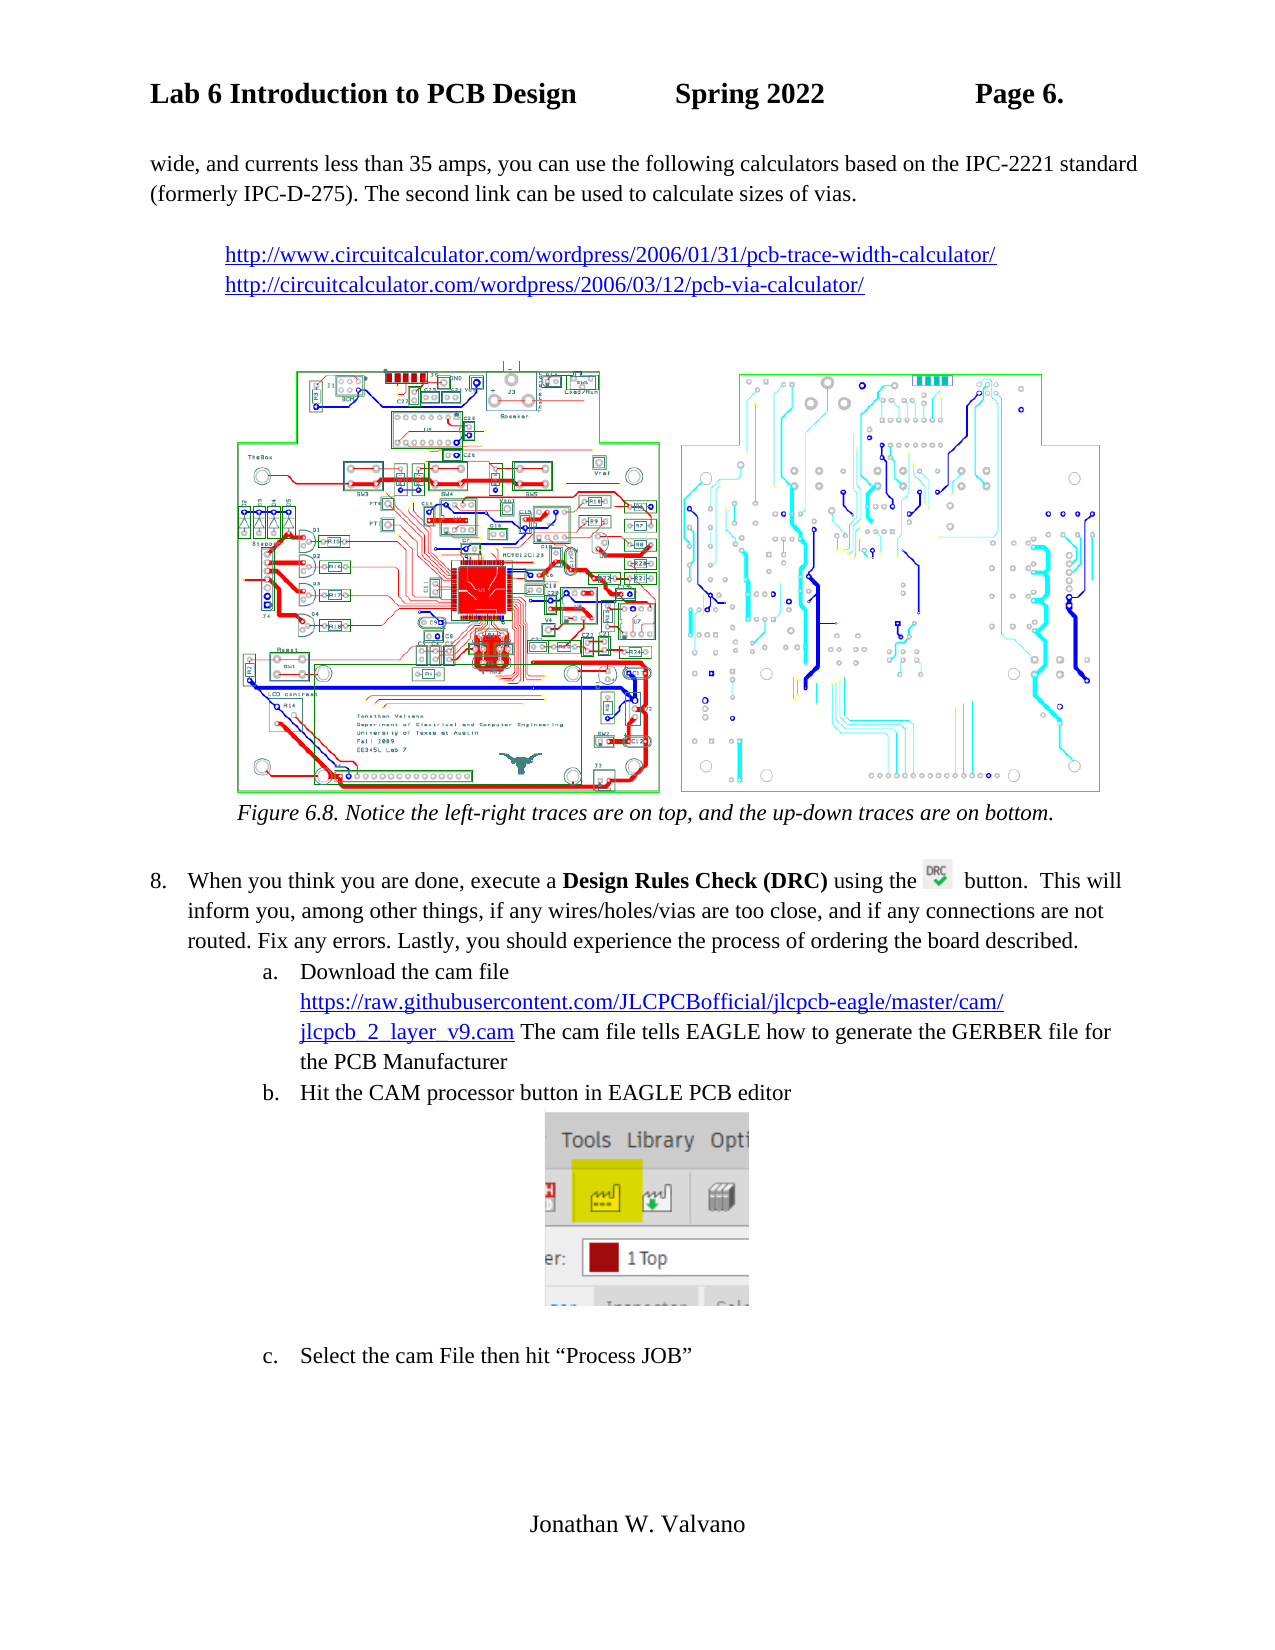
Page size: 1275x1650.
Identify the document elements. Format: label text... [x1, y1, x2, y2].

text Figure 6.8. Notice the left-right traces are on top, and the up-down traces are on bottom. [150, 799, 1144, 825]
list Select the cam File then hit “Process JOB” [262, 1340, 1144, 1369]
text http://circuitcalculator.com/wordpress/2006/03/12/pcb-via-calculator/ [150, 271, 1144, 297]
list Download the cam file https://raw.githubusercontent.com/JLCPCBofficial/jlcpcb-eagle/master/cam/jlcpcb_2_layer_v9.cam The cam file tells EAGLE how to generate the GERBER file for the PCB Manufacturer [262, 958, 1144, 1075]
text http://www.circuitcalculator.com/wordpress/2006/01/31/pcb-trace-width-calculator/ [150, 241, 1144, 267]
list When you think you are done, execute a Design Rules Check (DRC) using the button. This will inform you, among other things, if any wires/holes/vias are too close, and if any connections are not routed. Fix any errors. Lastly, you should experience the process of ordering the board described. [150, 859, 1144, 954]
picture [922, 859, 953, 889]
list Hit the CAM processor button in EAGLE PCB editor [262, 1079, 1144, 1105]
picture [544, 1108, 749, 1306]
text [150, 150, 1144, 207]
